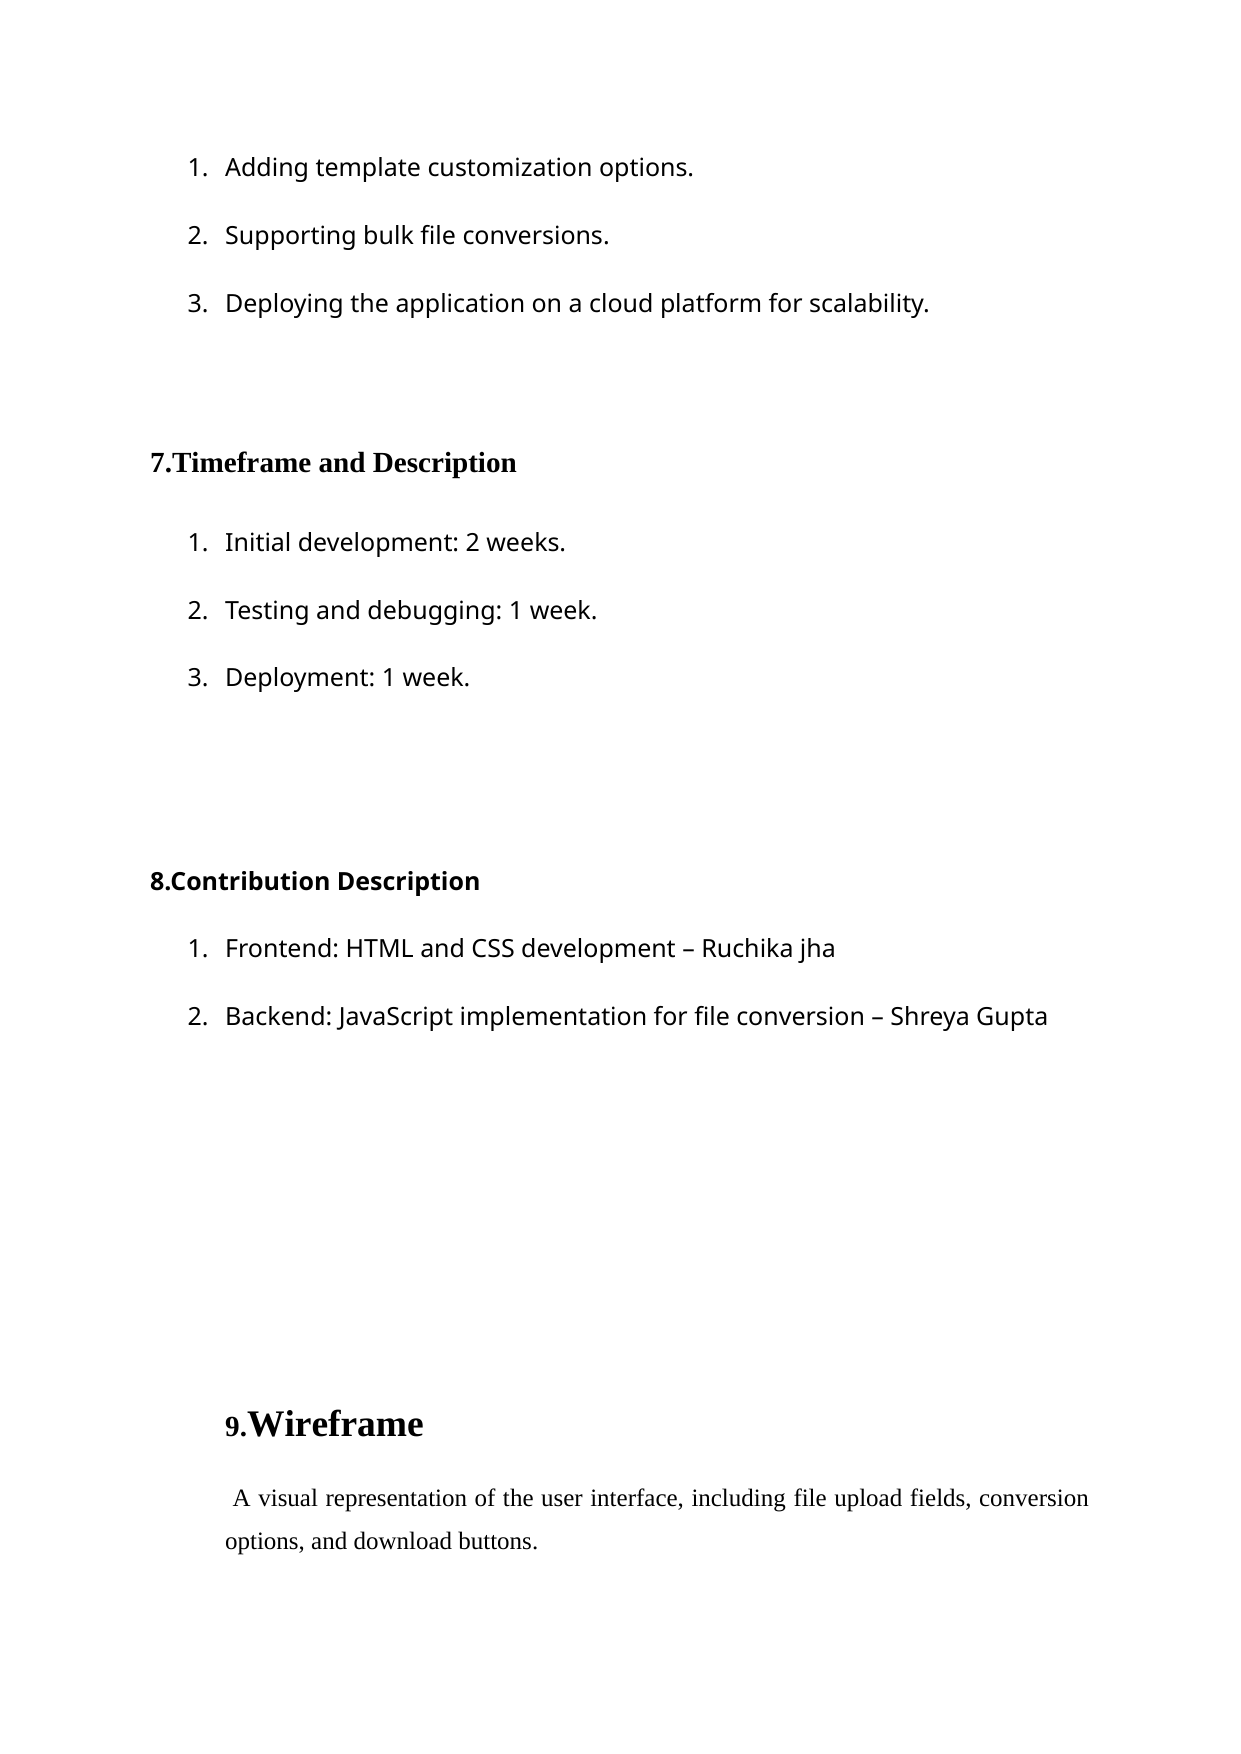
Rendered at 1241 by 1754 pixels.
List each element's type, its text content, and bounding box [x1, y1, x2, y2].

text A visual representation of the user interface, including file upload fields, conversion options, and download buttons. [225, 1483, 1090, 1555]
list Backend: JavaScript implementation for file conversion – Shreya Gupta [187, 998, 1090, 1033]
text 8.Contribution Description [150, 863, 1090, 897]
list Testing and debugging: 1 week. [187, 592, 1090, 626]
list Adding template customization options. [187, 150, 1090, 184]
list Deployment: 1 week. [187, 660, 1090, 694]
text 7.Timeframe and Description [150, 445, 1090, 479]
list Initial development: 2 weeks. [187, 524, 1090, 559]
list Supporting bulk file conversions. [187, 218, 1090, 252]
list Deploying the application on a cloud platform for scalability. [187, 285, 1090, 319]
list Frontend: HTML and CSS development – Ruchika jha [187, 931, 1090, 965]
text 9.Wireframe [225, 1402, 1090, 1445]
